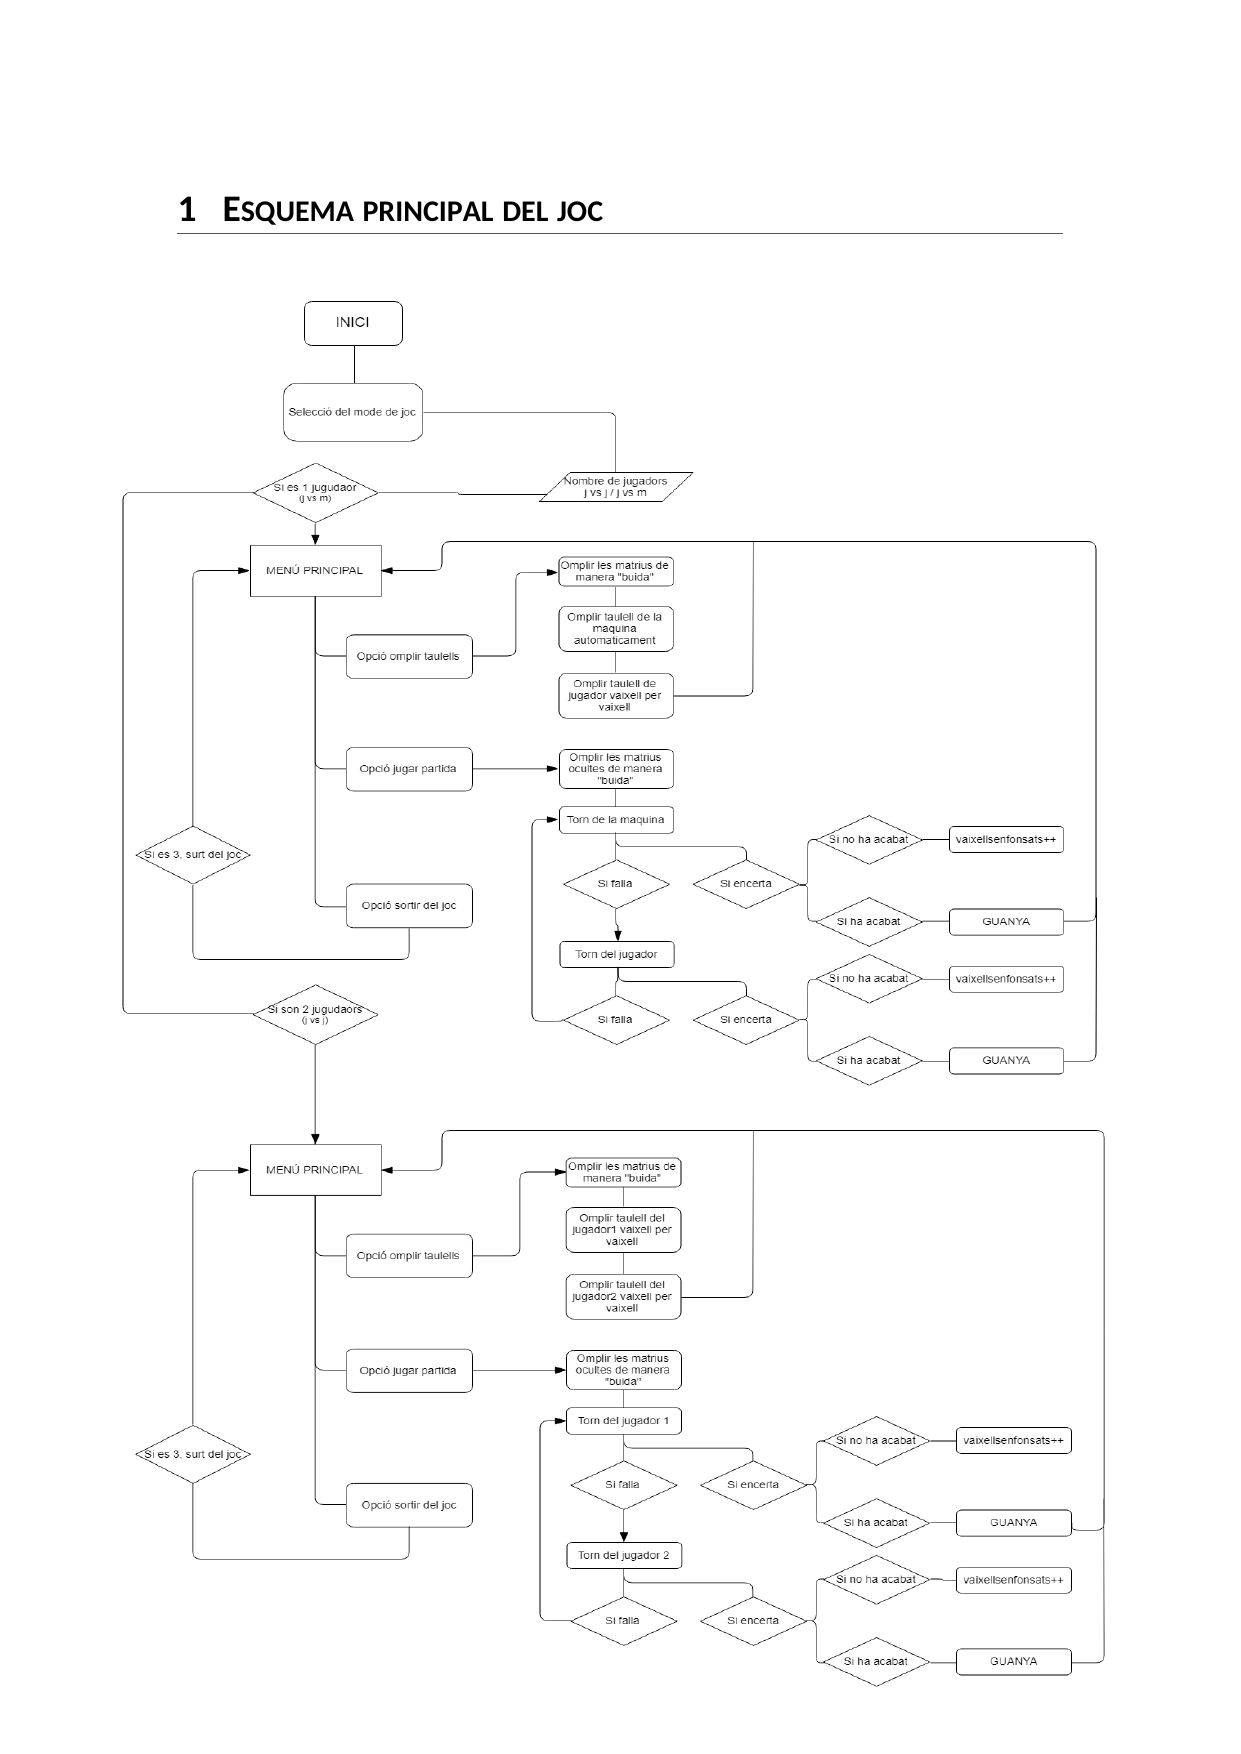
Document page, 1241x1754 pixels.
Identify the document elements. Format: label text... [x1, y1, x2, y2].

picture [122, 301, 1117, 1687]
subtitle Esquema principal del joc [177, 185, 1063, 233]
